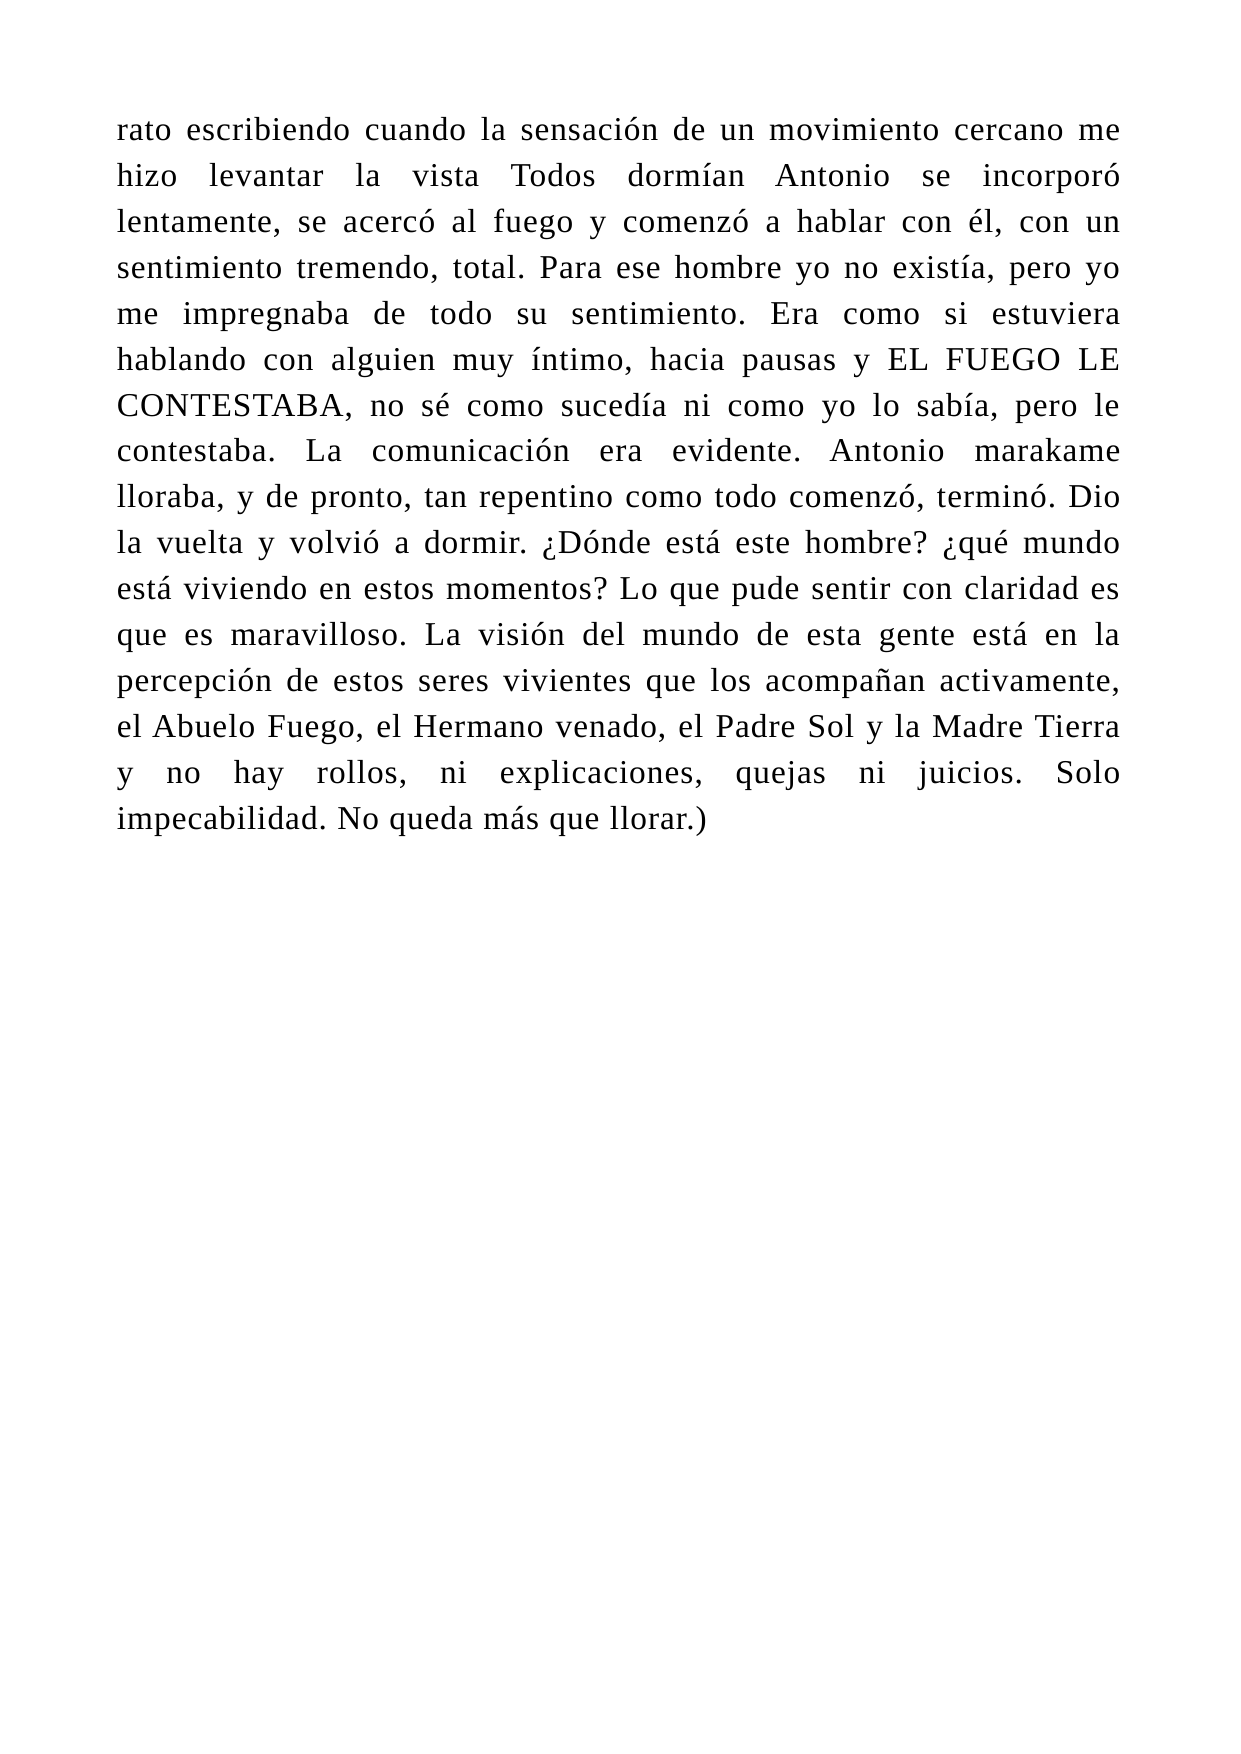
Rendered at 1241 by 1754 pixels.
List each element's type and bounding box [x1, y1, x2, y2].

text [117, 109, 1122, 837]
